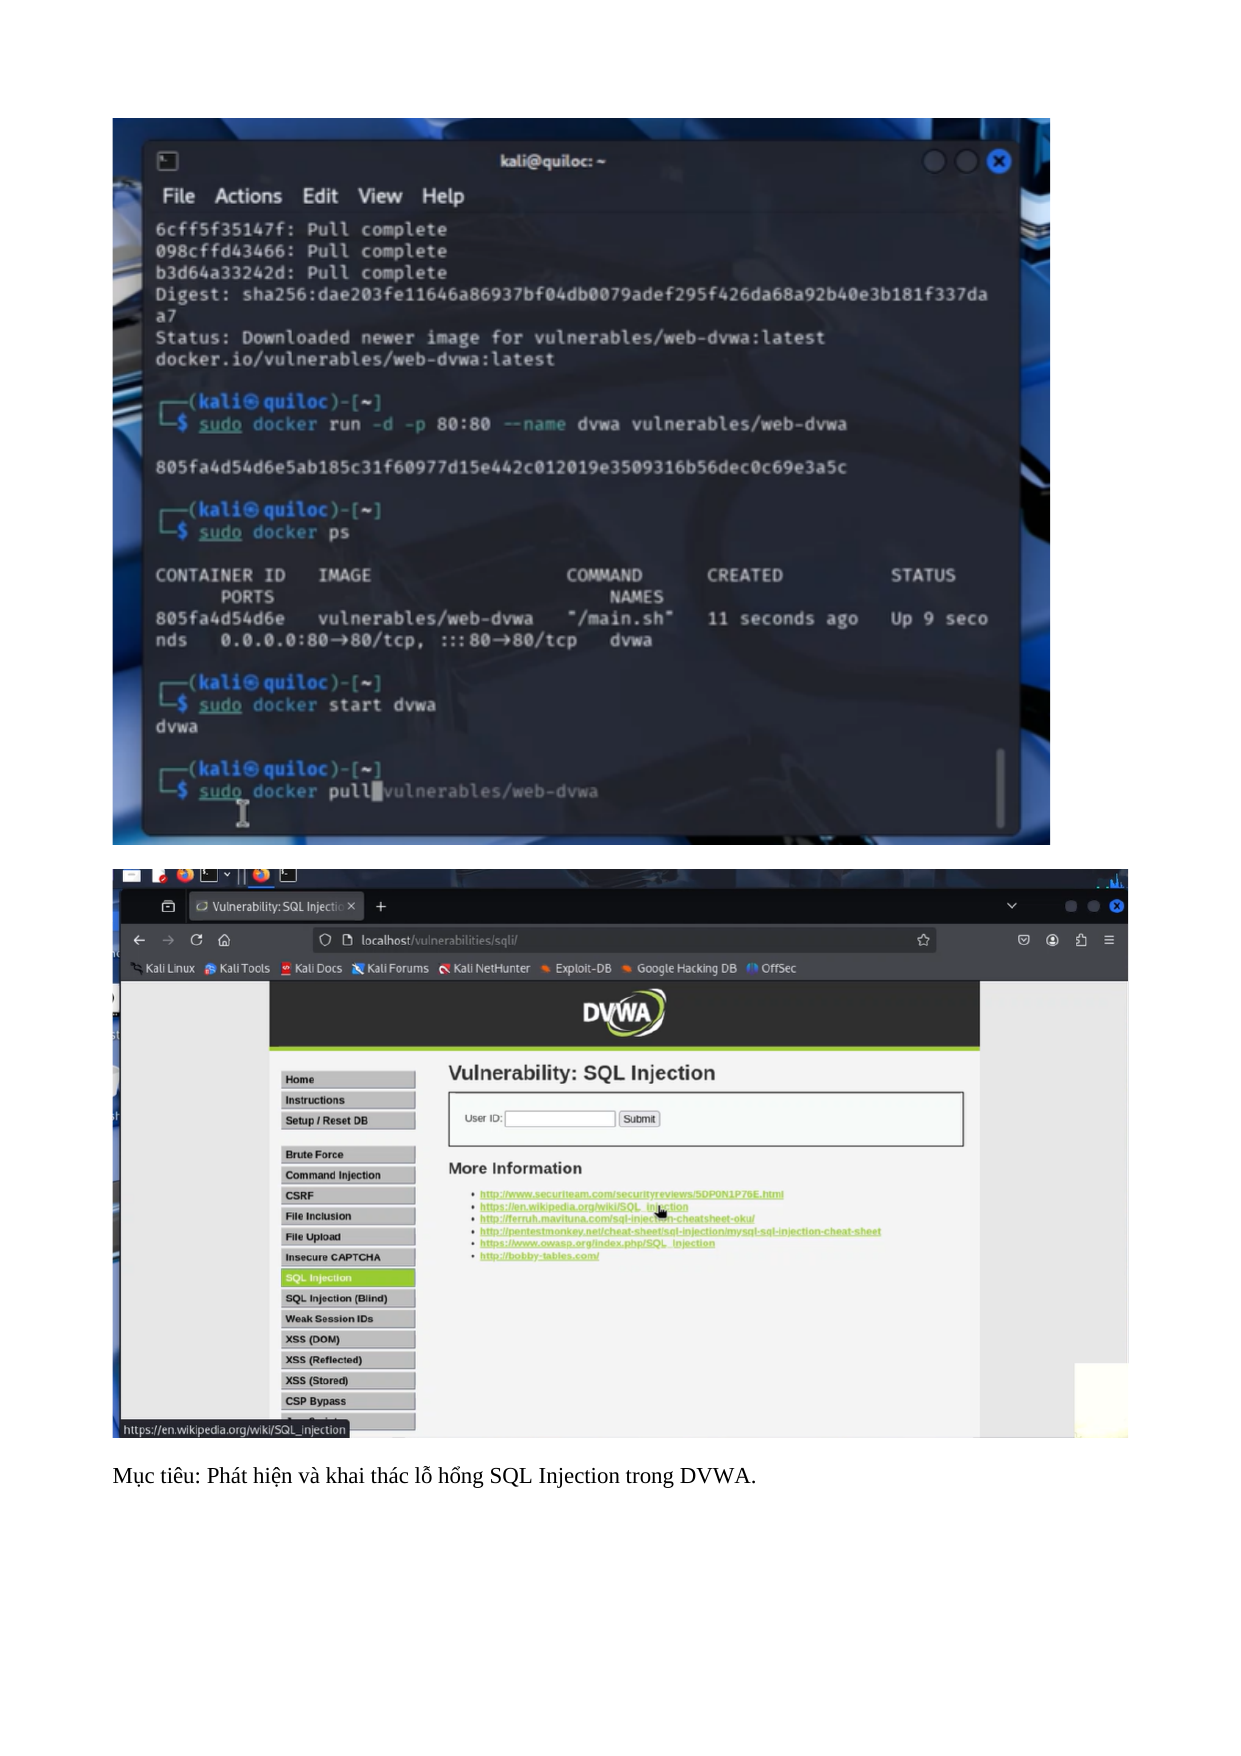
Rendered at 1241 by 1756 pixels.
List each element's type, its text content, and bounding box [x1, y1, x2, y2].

picture [112, 118, 1050, 845]
picture [112, 869, 1129, 1438]
text Mục tiêu: Phát hiện và khai thác lỗ hổng SQL Injection trong DVWA. [112, 1462, 1128, 1489]
